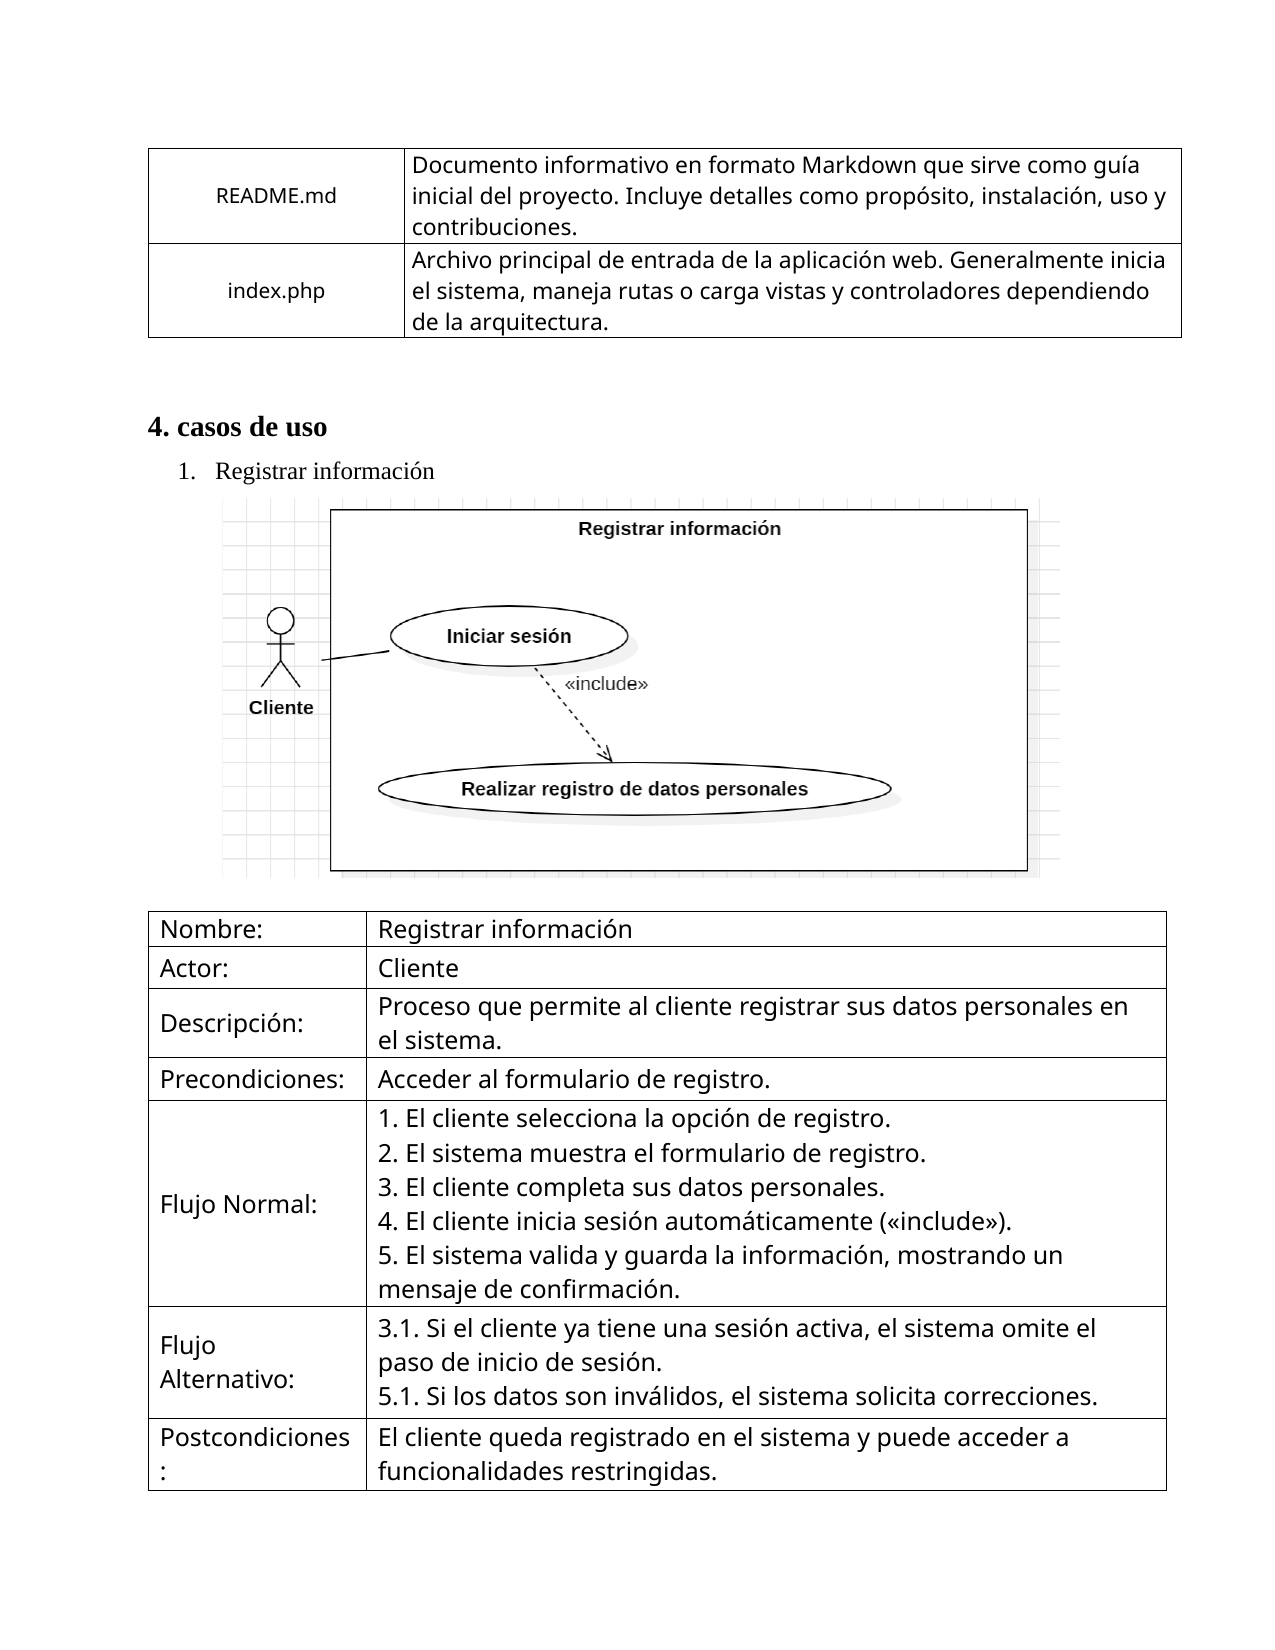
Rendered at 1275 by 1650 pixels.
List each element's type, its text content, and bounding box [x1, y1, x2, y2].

table_cell Postcondiciones: [149, 1419, 366, 1489]
table_cell Flujo Normal: [149, 1101, 366, 1306]
table_cell Acceder al formulario de registro. [367, 1058, 1166, 1100]
table_cell Precondiciones: [149, 1058, 366, 1100]
list Registrar información [177, 456, 1127, 484]
table_cell Actor: [149, 947, 366, 987]
table_cell El cliente queda registrado en el sistema y puede acceder a funcionalidades restringidas. [367, 1419, 1166, 1489]
table_cell README.md [149, 149, 404, 242]
table_cell Descripción: [149, 989, 366, 1057]
table_cell Flujo Alternativo: [149, 1307, 366, 1417]
table_header Nombre: [149, 912, 366, 946]
table_cell 3.1. Si el cliente ya tiene una sesión activa, el sistema omite el paso de inicio de sesión. 5.1. Si los datos son inválidos, el sistema solicita correcciones. [367, 1307, 1166, 1417]
table_cell 1. El cliente selecciona la opción de registro. 2. El sistema muestra el formulario de registro. 3. El cliente completa sus datos personales. 4. El cliente inicia sesión automáticamente («include»). 5. El sistema valida y guarda la información, mostrando un mensaje de confirmación. [367, 1101, 1166, 1306]
table_cell Proceso que permite al cliente registrar sus datos personales en el sistema. [367, 989, 1166, 1057]
table_cell Archivo principal de entrada de la aplicación web. Generalmente inicia el sistema, maneja rutas o carga vistas y controladores dependiendo de la arquitectura. [405, 244, 1181, 337]
picture [222, 498, 1061, 878]
subtitle 4. casos de uso [148, 409, 1127, 442]
table_cell Cliente [367, 947, 1166, 987]
table_cell Documento informativo en formato Markdown que sirve como guía inicial del proyecto. Incluye detalles como propósito, instalación, uso y contribuciones. [405, 149, 1181, 242]
table_header Registrar información [367, 912, 1166, 946]
table_cell index.php [149, 244, 404, 337]
